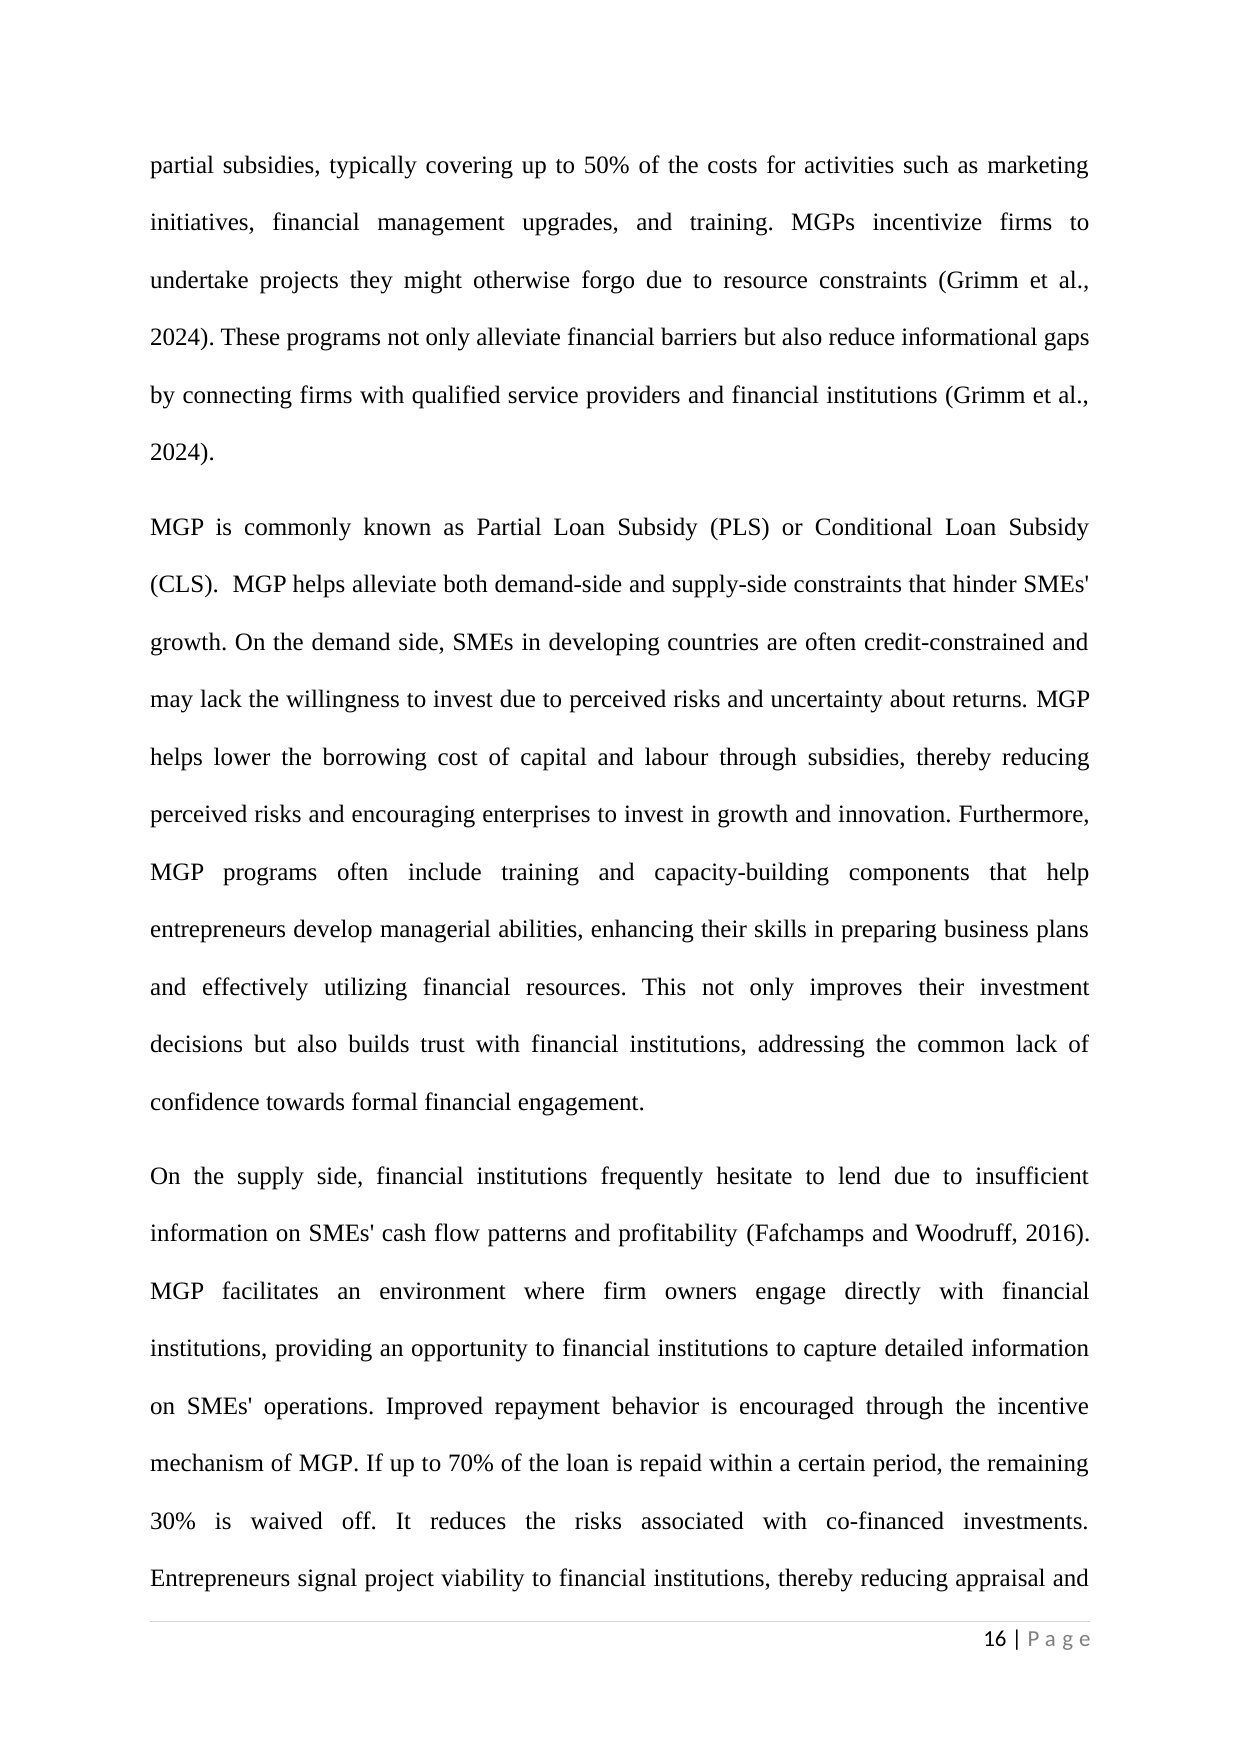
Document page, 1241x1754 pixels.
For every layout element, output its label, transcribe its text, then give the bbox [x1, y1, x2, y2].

text MGP is commonly known as Partial Loan Subsidy (PLS) or Conditional Loan Subsidy (CLS). MGP helps alleviate both demand-side and supply-side constraints that hinder SMEs' growth. On the demand side, SMEs in developing countries are often credit-constrained and may lack the willingness to invest due to perceived risks and uncertainty about returns. MGP helps lower the borrowing cost of capital and labour through subsidies, thereby reducing perceived risks and encouraging enterprises to invest in growth and innovation. Furthermore, MGP programs often include training and capacity-building components that help entrepreneurs develop managerial abilities, enhancing their skills in preparing business plans and effectively utilizing financial resources. This not only improves their investment decisions but also builds trust with financial institutions, addressing the common lack of confidence towards formal financial engagement. [150, 512, 1090, 1115]
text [150, 150, 1090, 466]
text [150, 1161, 1090, 1592]
